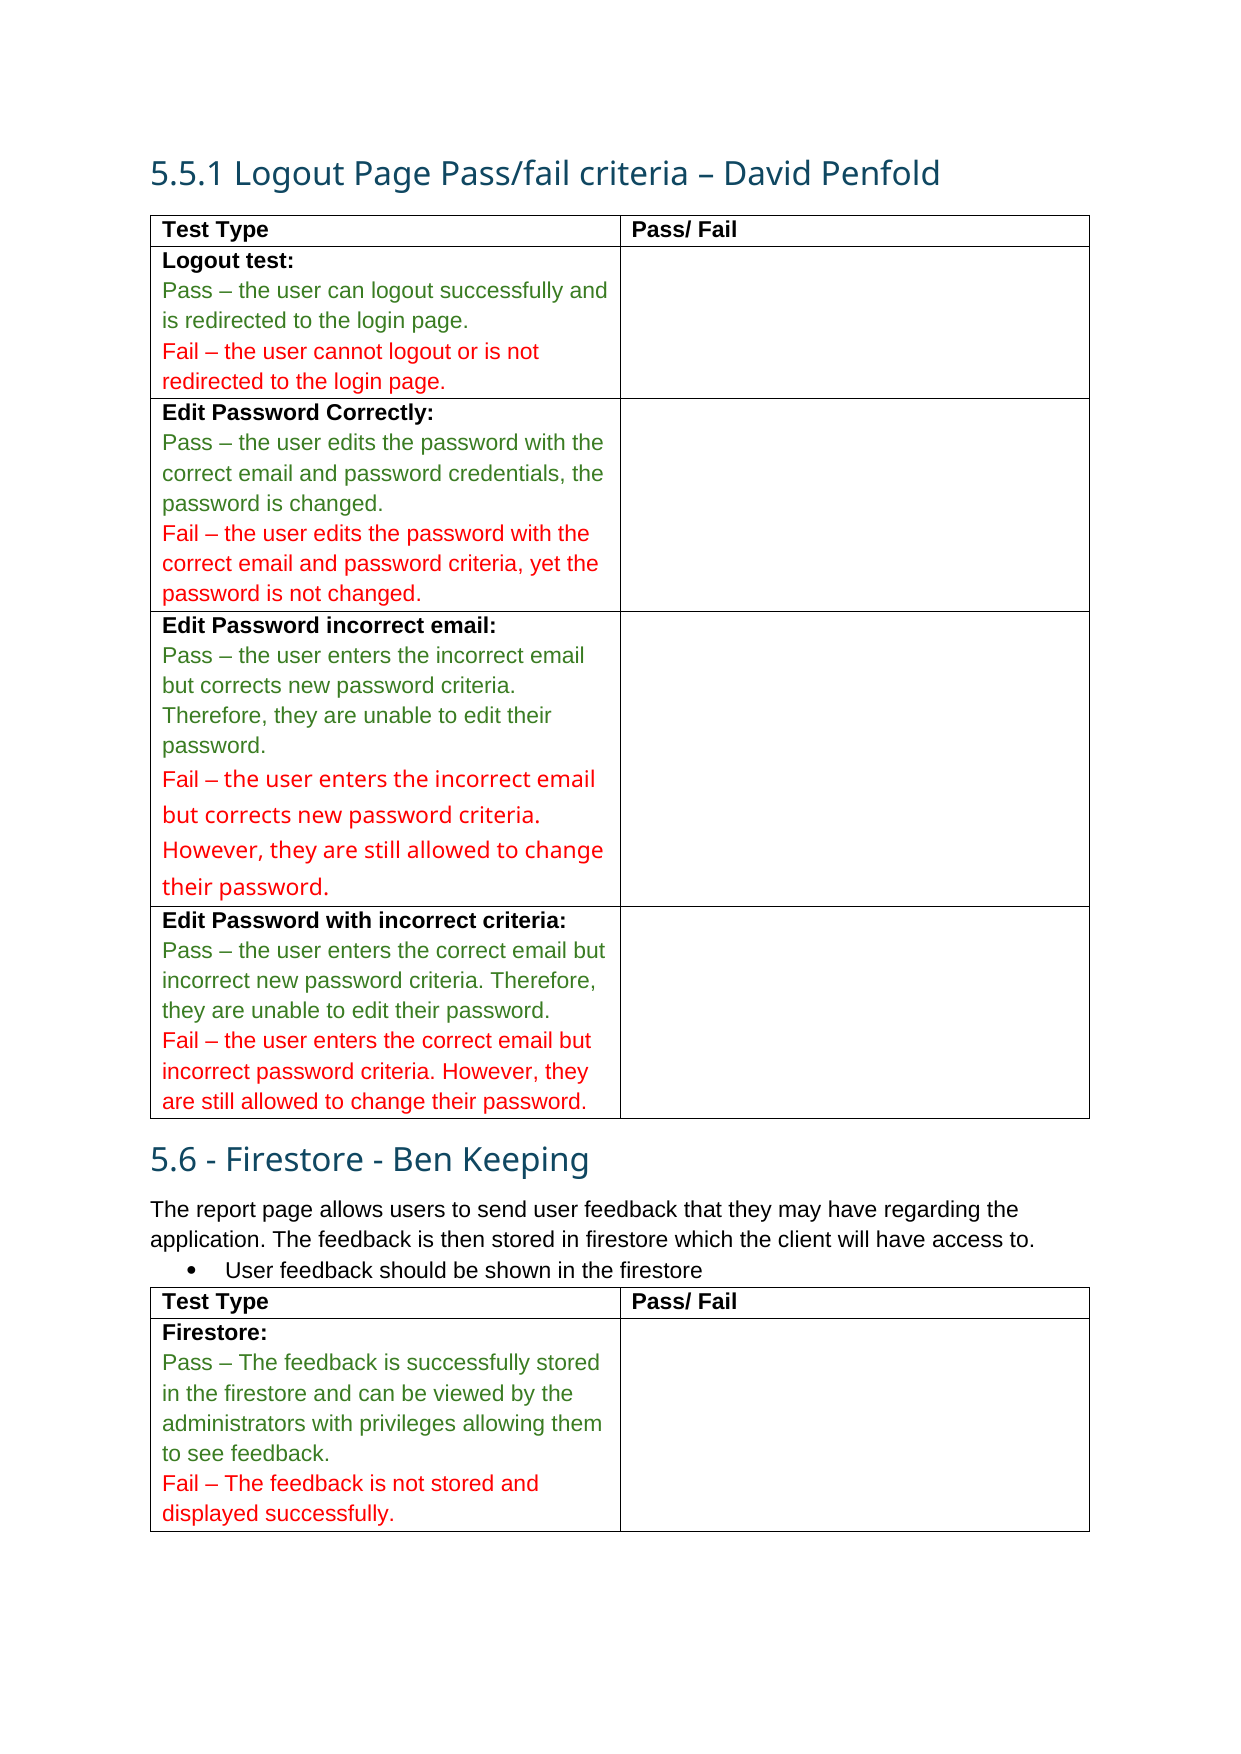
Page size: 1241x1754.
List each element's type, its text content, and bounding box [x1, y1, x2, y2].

table_header Pass/ Fail [621, 216, 1089, 246]
table_cell Edit Password Correctly: Pass – the user edits the password with the correct email and password credentials, the password is changed. Fail – the user edits the password with the correct email and password criteria, yet the password is not changed. [151, 399, 620, 611]
table_cell Logout test: Pass – the user can logout successfully and is redirected to the login page. Fail – the user cannot logout or is not redirected to the login page. [151, 247, 620, 398]
table_header Test Type [151, 216, 620, 246]
table_cell [621, 612, 1089, 906]
subtitle 5.6 - Firestore - Ben Keeping [150, 1136, 1090, 1181]
subtitle 5.5.1 Logout Page Pass/fail criteria – David Penfold [150, 150, 1090, 195]
table_cell Edit Password incorrect email: Pass – the user enters the incorrect email but corrects new password criteria. Therefore, they are unable to edit their password. Fail – the user enters the incorrect email but corrects new password criteria. However, they are still allowed to change their password. [151, 612, 620, 906]
list User feedback should be shown in the firestore [187, 1257, 1090, 1283]
table_header Test Type [151, 1288, 620, 1318]
table_cell Firestore: Pass – The feedback is successfully stored in the firestore and can be viewed by the administrators with privileges allowing them to see feedback. Fail – The feedback is not stored and displayed successfully. [151, 1319, 620, 1531]
table_header Pass/ Fail [621, 1288, 1089, 1318]
table_cell Edit Password with incorrect criteria: Pass – the user enters the correct email but incorrect new password criteria. Therefore, they are unable to edit their password. Fail – the user enters the correct email but incorrect password criteria. However, they are still allowed to change their password. [151, 907, 620, 1118]
text The report page allows users to send user feedback that they may have regarding the application. The feedback is then stored in firestore which the client will have access to. [150, 1196, 1090, 1253]
table_cell [621, 1319, 1089, 1531]
table_cell [621, 907, 1089, 1118]
table_cell [621, 247, 1089, 398]
table_cell [621, 399, 1089, 611]
